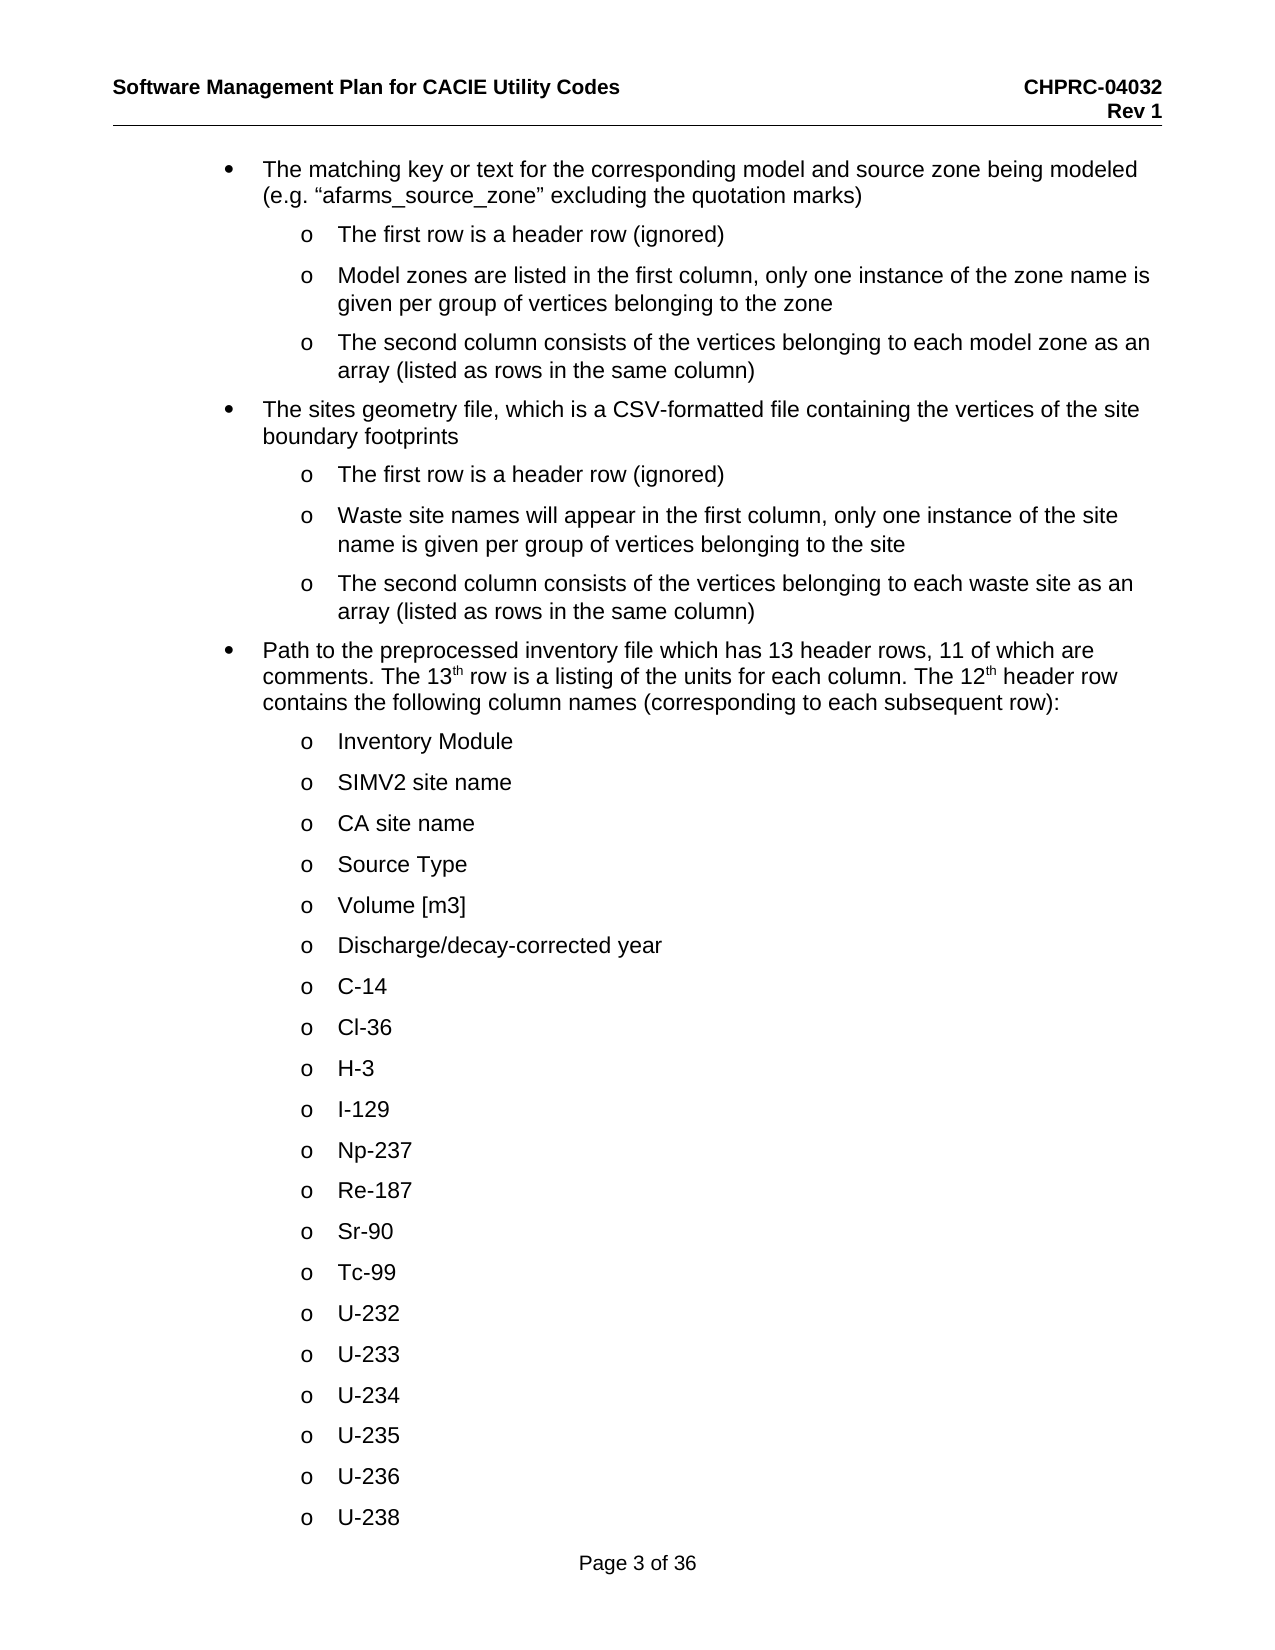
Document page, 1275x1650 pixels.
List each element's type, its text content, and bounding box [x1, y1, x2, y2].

list U-236 [300, 1463, 1162, 1492]
list The second column consists of the vertices belonging to each waste site as an array (listed as rows in the same column) [300, 569, 1162, 624]
list Source Type [300, 851, 1162, 879]
list Volume [m3] [300, 892, 1162, 920]
list Tc-99 [300, 1259, 1162, 1287]
list The matching key or text for the corresponding model and source zone being modeled (e.g. “afarms_source_zone” excluding the quotation marks) [225, 156, 1162, 208]
list Waste site names will appear in the first column, only one instance of the site name is given per group of vertices belonging to the site [300, 502, 1162, 557]
list The first row is a header row (ignored) [300, 221, 1162, 249]
list U-233 [300, 1341, 1162, 1369]
list The second column consists of the vertices belonging to each model zone as an array (listed as rows in the same column) [300, 329, 1162, 384]
list Sr-90 [300, 1218, 1162, 1247]
list CA site name [300, 810, 1162, 838]
list U-238 [300, 1504, 1162, 1532]
list Np-237 [300, 1137, 1162, 1165]
list Inventory Module [300, 728, 1162, 757]
list The first row is a header row (ignored) [300, 461, 1162, 490]
list Model zones are listed in the first column, only one instance of the zone name is given per group of vertices belonging to the zone [300, 262, 1162, 317]
list Discharge/decay-corrected year [300, 932, 1162, 961]
list U-235 [300, 1422, 1162, 1451]
list Path to the preprocessed inventory file which has 13 header rows, 11 of which are comments. The 13th row is a listing of the units for each column. The 12th header row contains the following column names (corresponding to each subsequent row): [225, 637, 1162, 716]
list Re-187 [300, 1177, 1162, 1206]
list U-234 [300, 1382, 1162, 1410]
list SIMV2 site name [300, 769, 1162, 797]
list U-232 [300, 1300, 1162, 1328]
list H-3 [300, 1055, 1162, 1083]
list I-129 [300, 1096, 1162, 1124]
list Cl-36 [300, 1014, 1162, 1042]
list The sites geometry file, which is a CSV-formatted file containing the vertices of the site boundary footprints [225, 396, 1162, 449]
list C-14 [300, 973, 1162, 1002]
